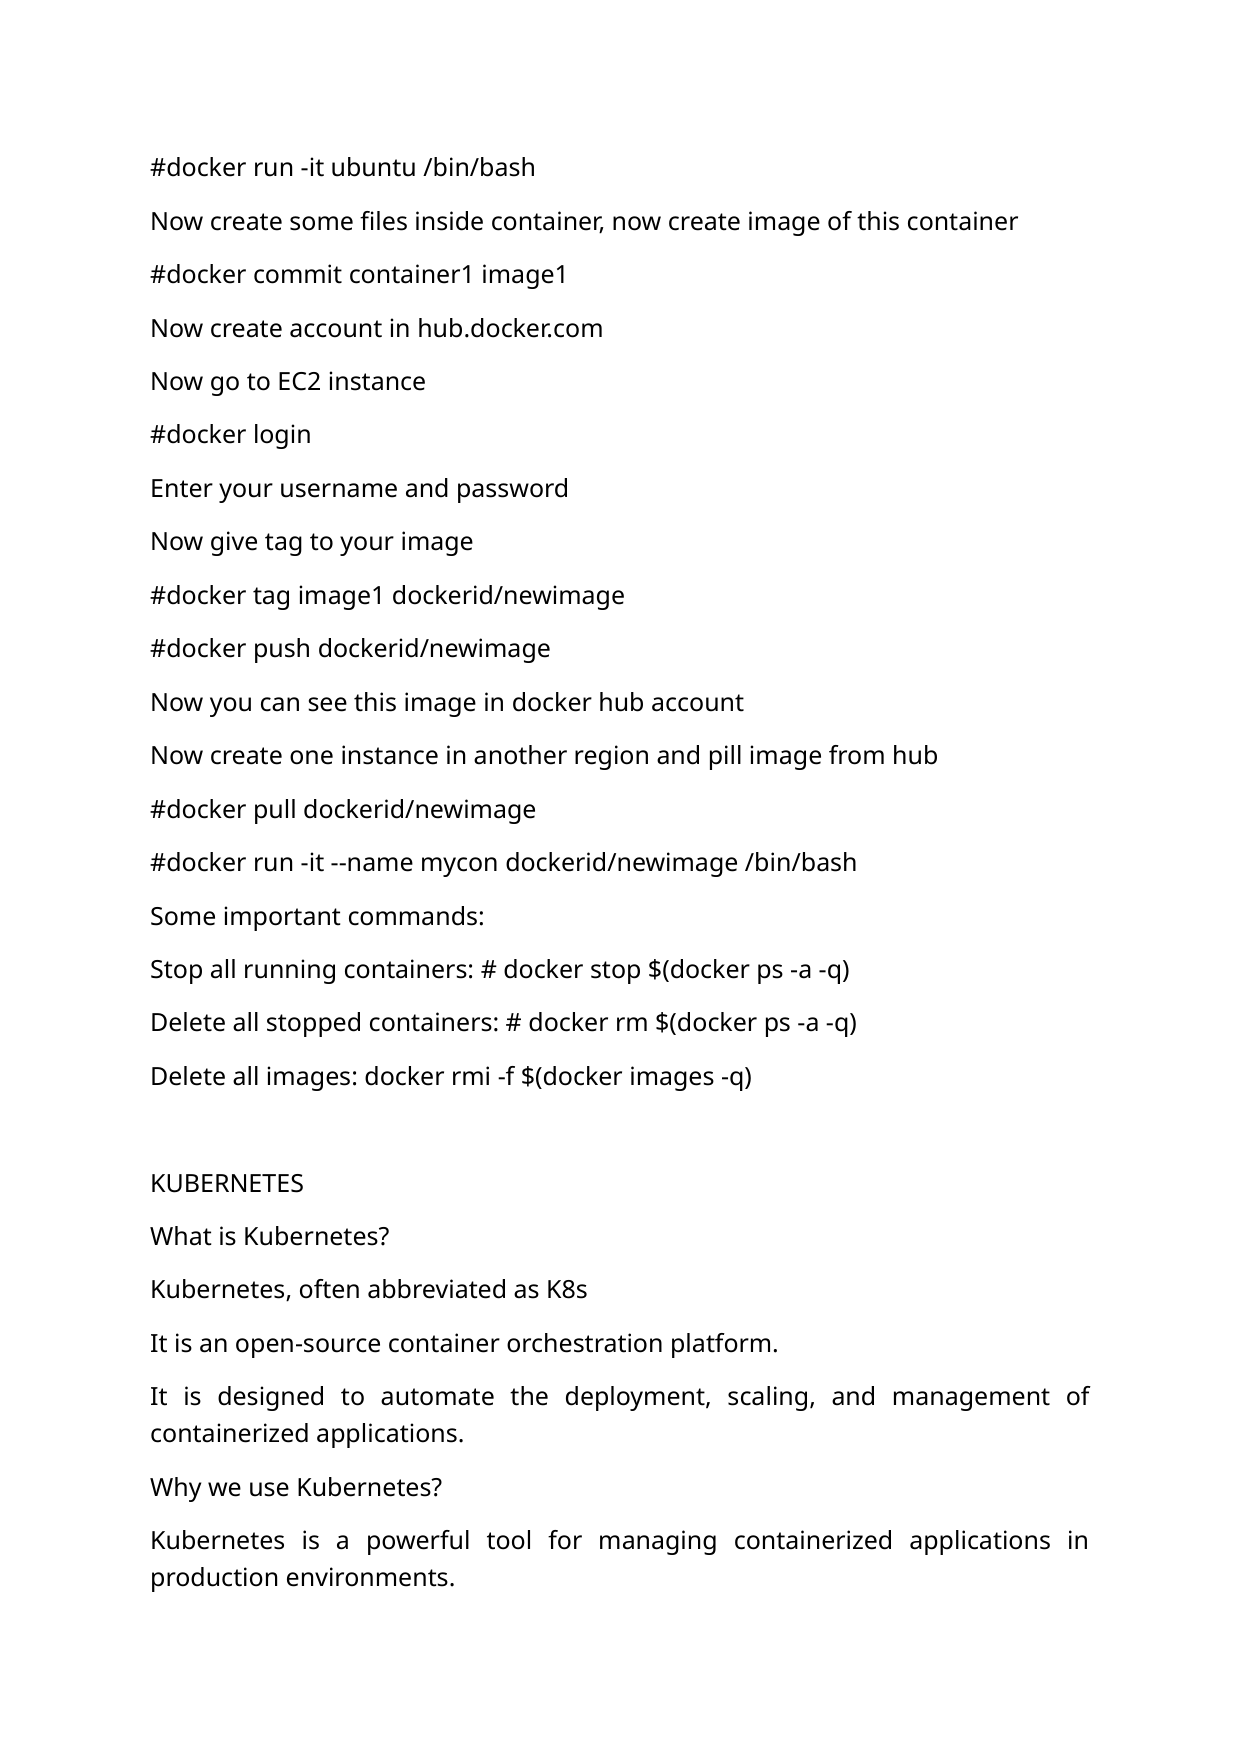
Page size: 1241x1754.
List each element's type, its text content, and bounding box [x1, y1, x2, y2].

text Now create some files inside container, now create image of this container [150, 203, 1090, 237]
text What is Kubernetes? [150, 1219, 1090, 1253]
text Kubernetes is a powerful tool for managing containerized applications in production environments. [150, 1523, 1090, 1593]
text It is an open-source container orchestration platform. [150, 1326, 1090, 1360]
text #docker push dockerid/newimage [150, 631, 1090, 665]
text #docker run -it --name mycon dockerid/newimage /bin/bash [150, 845, 1090, 879]
text It is designed to automate the deployment, scaling, and management of containerized applications. [150, 1379, 1090, 1450]
text Kubernetes, often abbreviated as K8s [150, 1272, 1090, 1306]
text KUBERNETES [150, 1165, 1090, 1199]
text Now go to EC2 instance [150, 364, 1090, 398]
text Now you can see this image in docker hub account [150, 684, 1090, 718]
text #docker pull dockerid/newimage [150, 791, 1090, 825]
text #docker commit container1 image1 [150, 257, 1090, 291]
text #docker tag image1 dockerid/newimage [150, 577, 1090, 612]
text Now create one instance in another region and pill image from hub [150, 738, 1090, 772]
text Delete all stopped containers: # docker rm $(docker ps -a -q) [150, 1005, 1090, 1039]
text #docker login [150, 417, 1090, 451]
text Stop all running containers: # docker stop $(docker ps -a -q) [150, 952, 1090, 986]
text Delete all images: docker rmi -f $(docker images -q) [150, 1058, 1090, 1092]
text Why we use Kubernetes? [150, 1469, 1090, 1503]
text #docker run -it ubuntu /bin/bash [150, 150, 1090, 184]
text Enter your username and password [150, 471, 1090, 505]
text Now create account in hub.docker.com [150, 310, 1090, 344]
text Some important commands: [150, 898, 1090, 932]
text Now give tag to your image [150, 524, 1090, 558]
